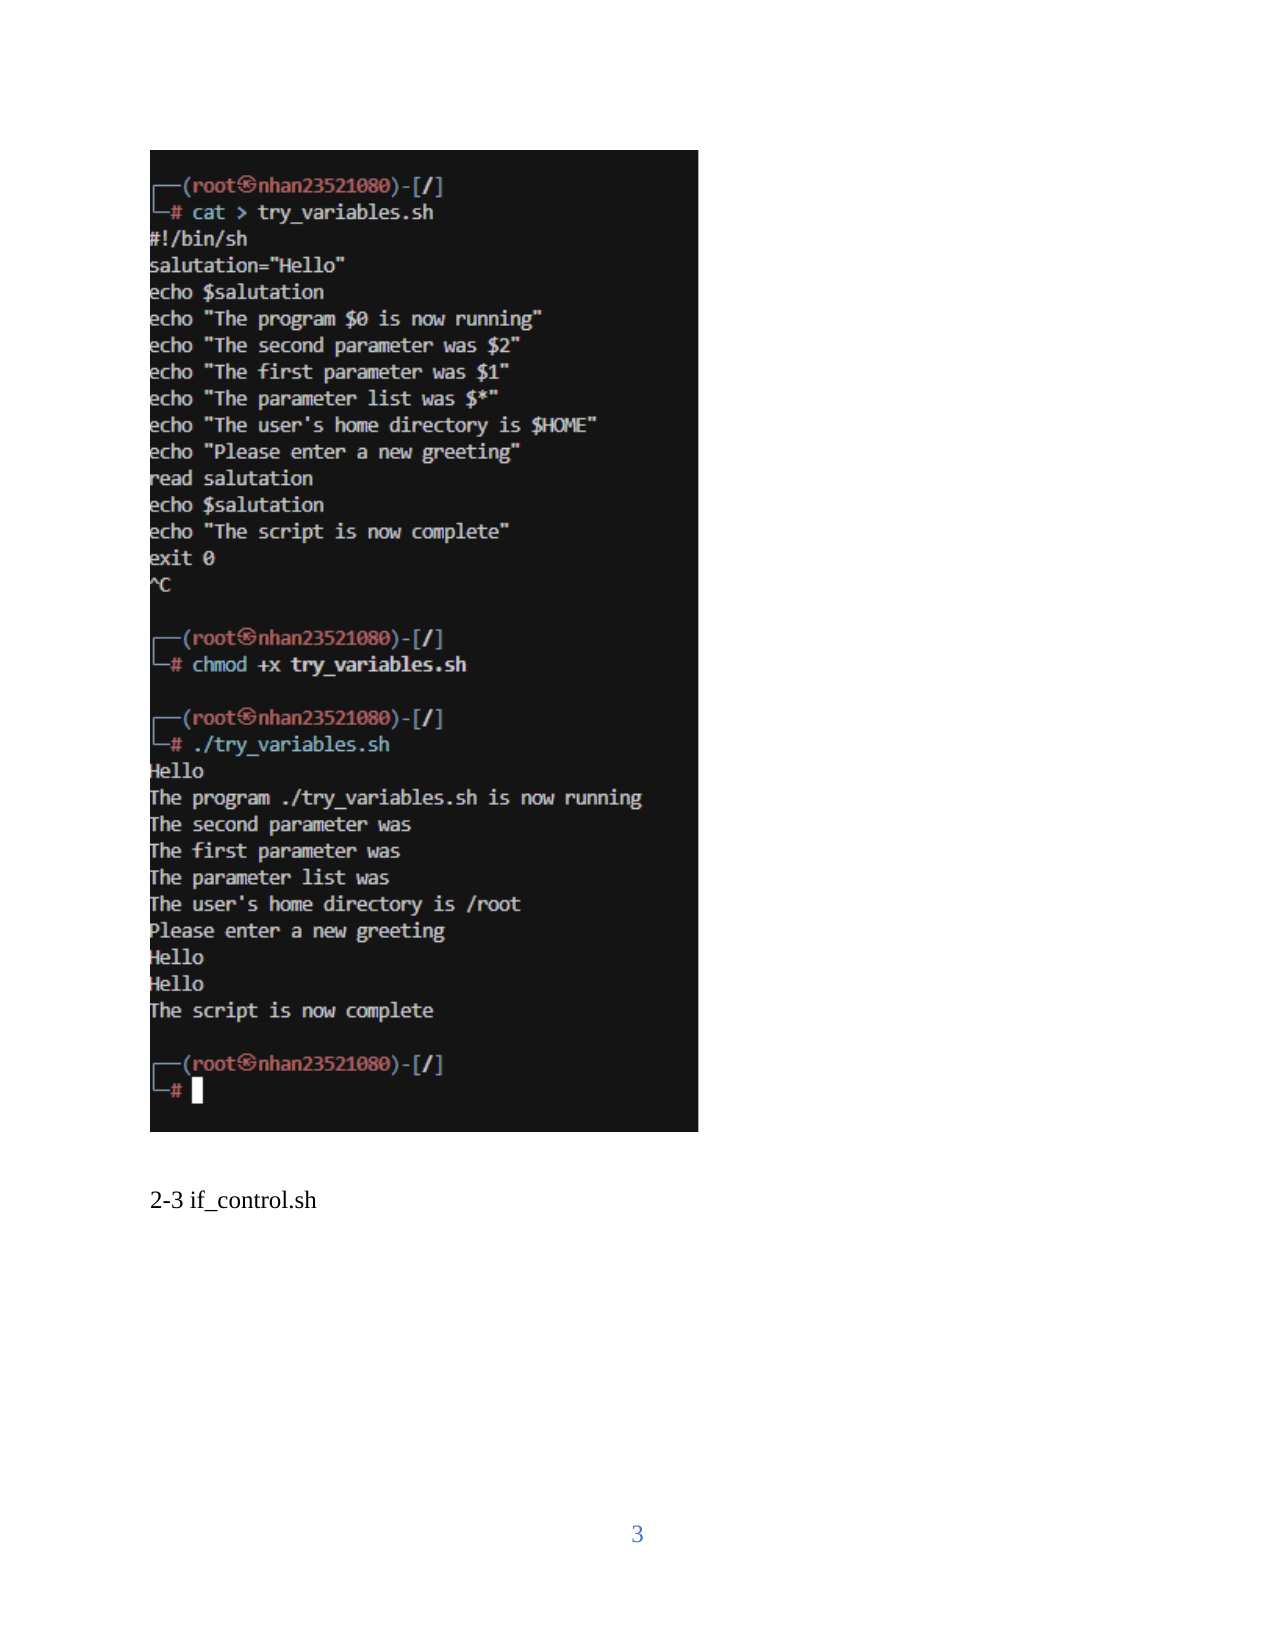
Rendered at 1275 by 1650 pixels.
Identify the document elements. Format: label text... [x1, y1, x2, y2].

picture [150, 150, 699, 1132]
text 2-3 if_control.sh [150, 1185, 1125, 1214]
